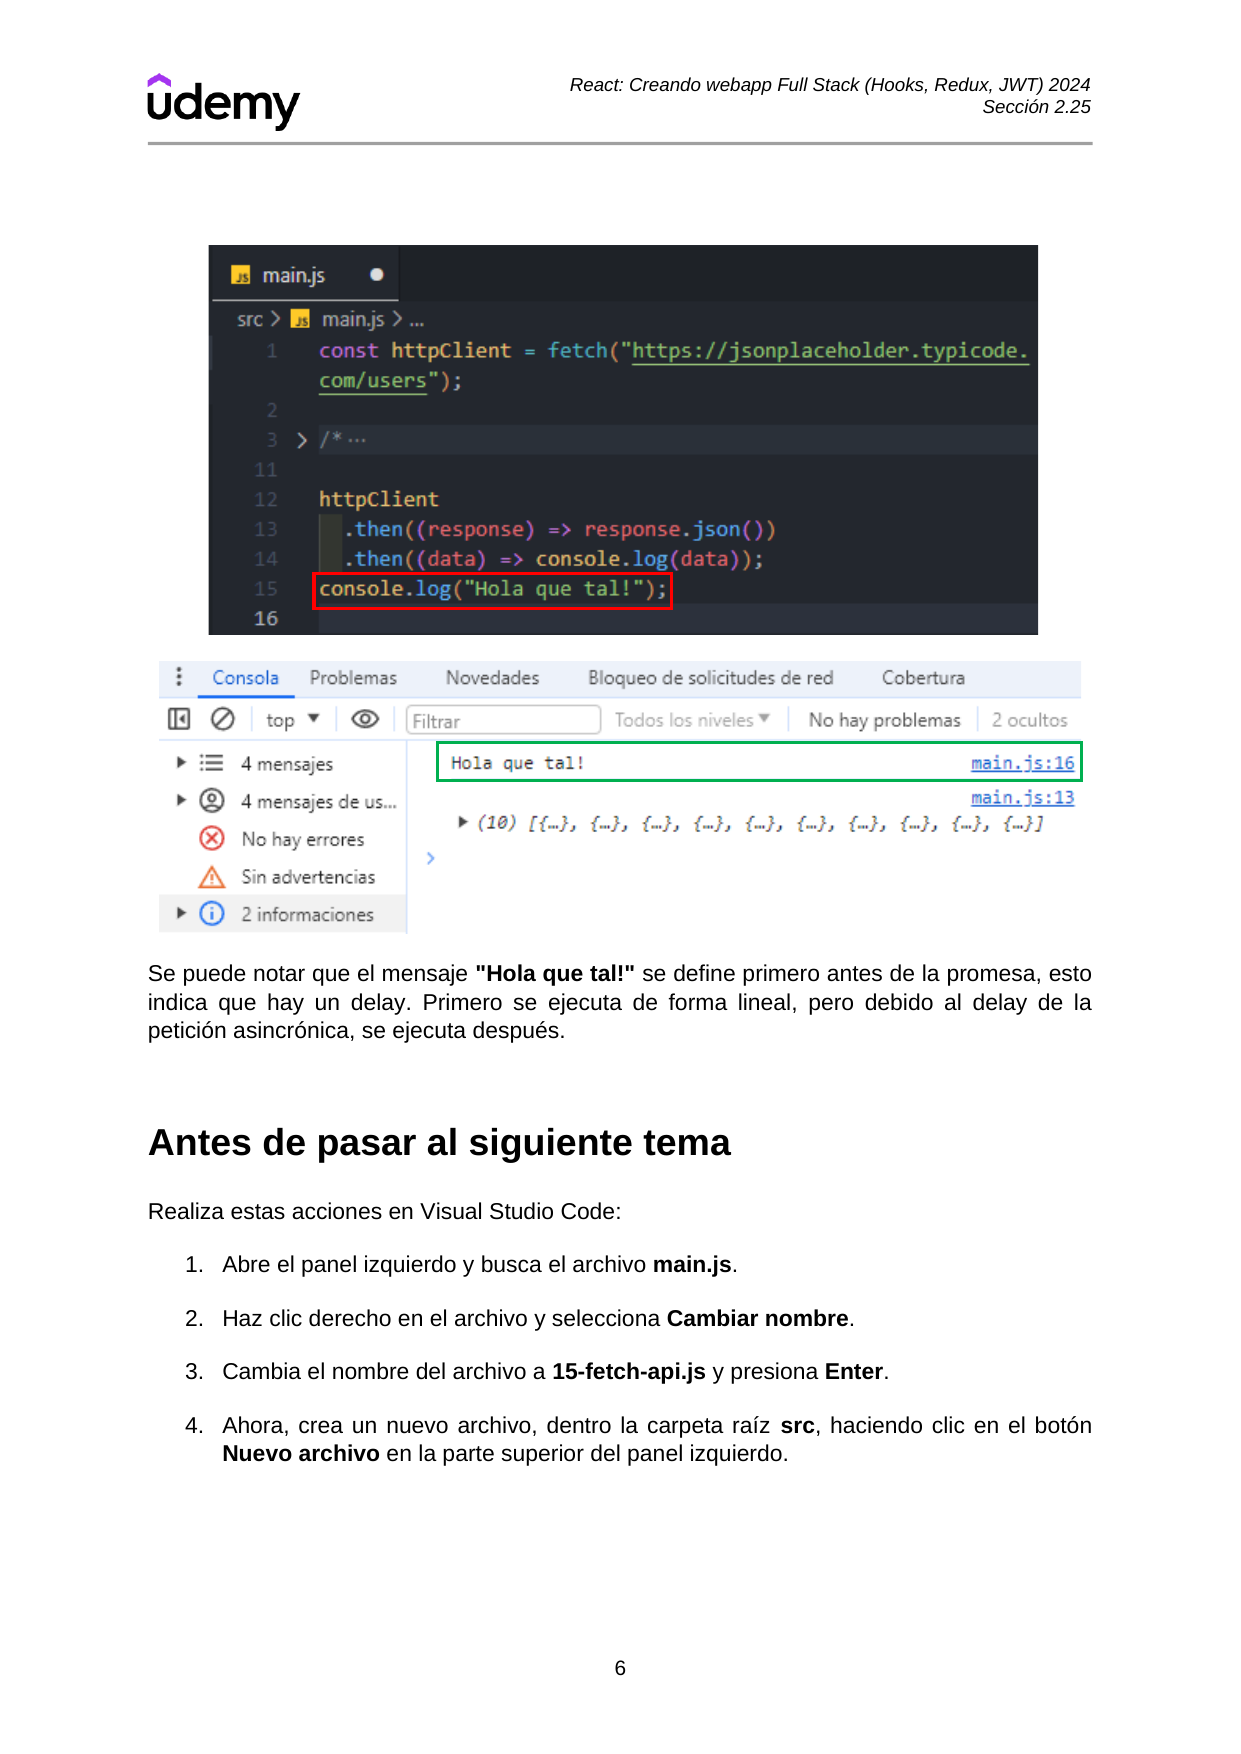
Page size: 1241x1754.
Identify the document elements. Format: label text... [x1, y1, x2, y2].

picture [208, 245, 1039, 635]
list Haz clic derecho en el archivo y selecciona Cambiar nombre. [185, 1305, 1092, 1331]
picture [159, 661, 1082, 934]
text Se puede notar que el mensaje "Hola que tal!" se define primero antes de la promesa, esto indica que hay un delay. Primero se ejecuta de forma lineal, pero debido al delay de la petición asincrónica, se ejecuta después. [148, 960, 1092, 1043]
list Ahora, crea un nuevo archivo, dentro la carpeta raíz src, haciendo clic en el botón Nuevo archivo en la parte superior del panel izquierdo. [185, 1412, 1092, 1466]
picture [147, 73, 301, 131]
text Antes de pasar al siguiente tema [148, 1121, 1092, 1164]
list Abre el panel izquierdo y busca el archivo main.js. [185, 1251, 1092, 1278]
list Cambia el nombre del archivo a 15-fetch-api.js y presiona Enter. [185, 1358, 1092, 1384]
picture [439, 744, 1080, 779]
text Realiza estas acciones en Visual Studio Code: [148, 1198, 1092, 1224]
